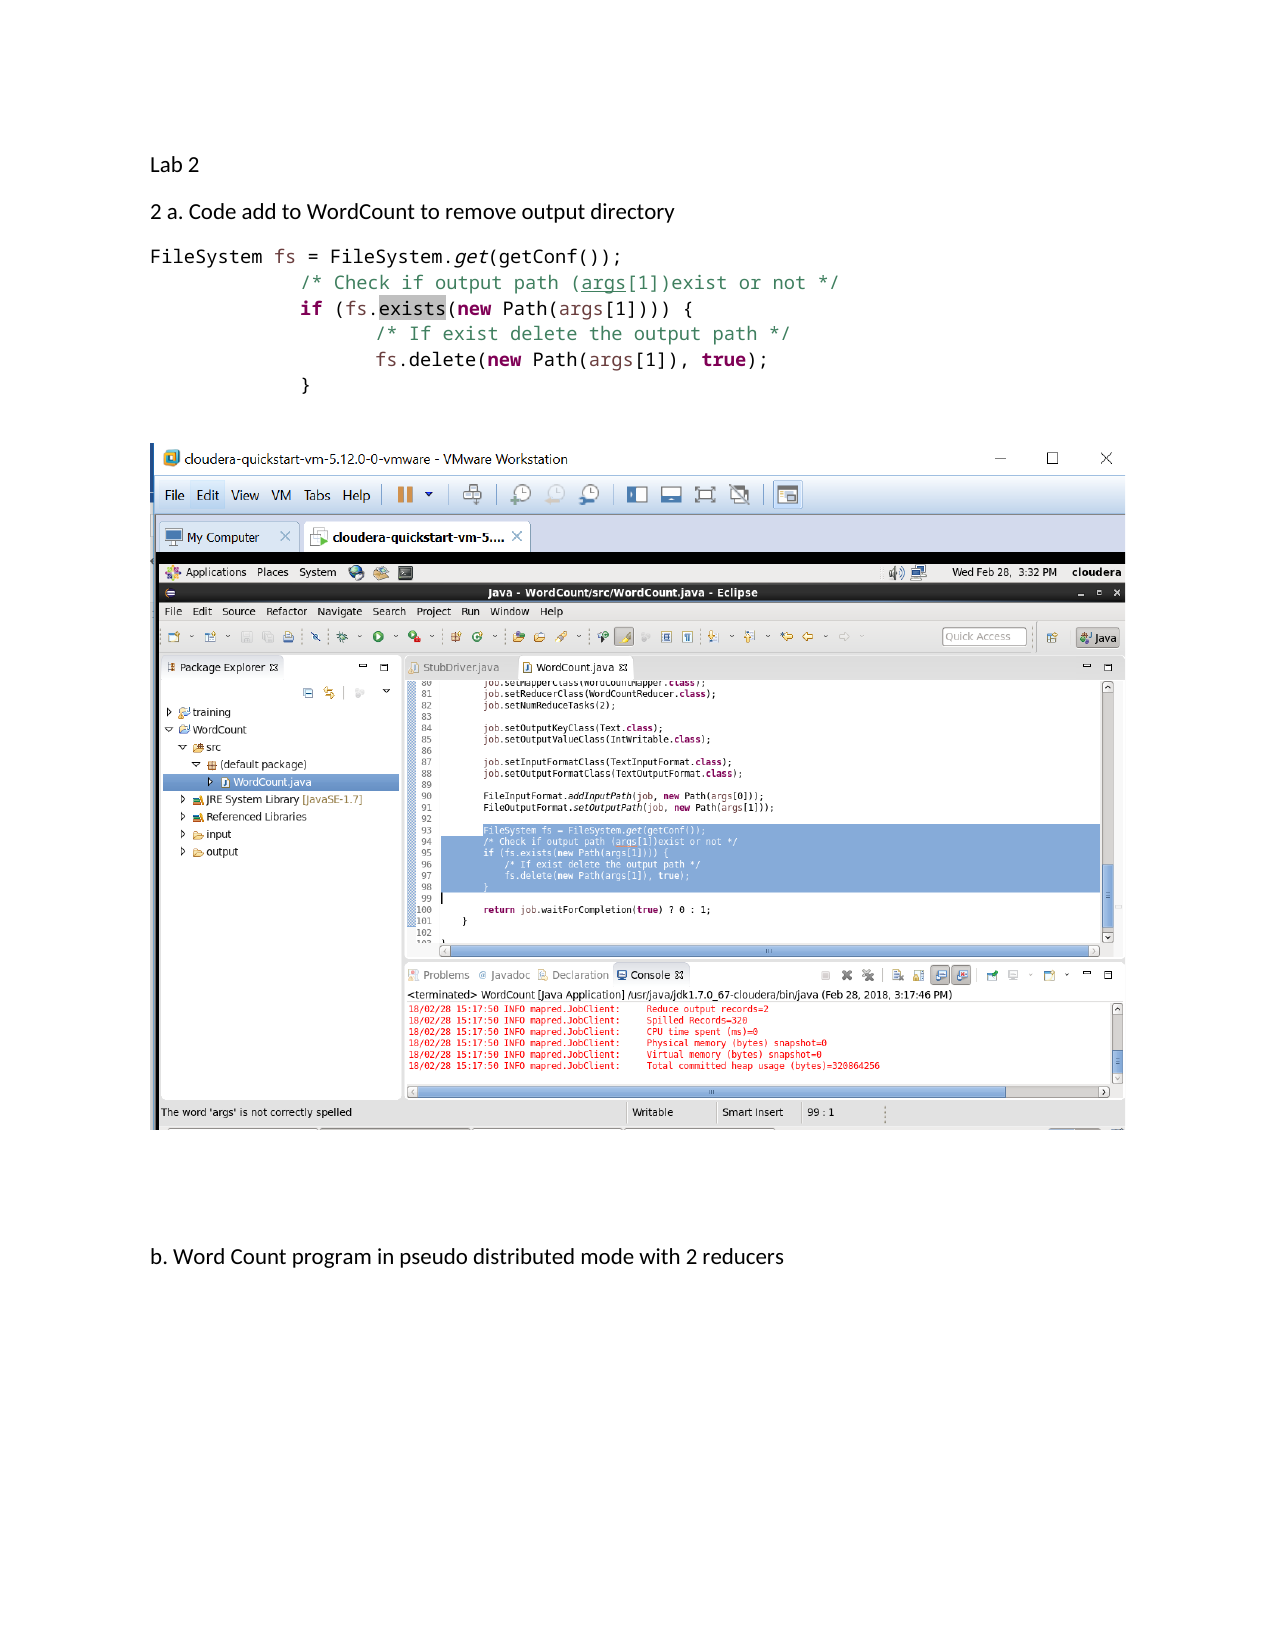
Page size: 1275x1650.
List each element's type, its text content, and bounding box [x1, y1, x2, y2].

picture [150, 443, 1125, 1130]
text FileSystem fs = FileSystem.get(getConf()); [150, 244, 1125, 269]
text Lab 2 [150, 150, 1125, 178]
text fs.delete(new Path(args[1]), true); [150, 346, 1125, 371]
text /* If exist delete the output path */ [150, 320, 1125, 346]
text if (fs.exists(new Path(args[1]))) { [150, 295, 379, 320]
text if (fs.exists(new Path(args[1]))) { [446, 295, 1125, 320]
text 2 a. Code add to WordCount to remove output directory [150, 197, 1125, 225]
text /* Check if output path (args[1])exist or not */ [150, 269, 1125, 295]
text } [150, 371, 1125, 397]
text b. Word Count program in pseudo distributed mode with 2 reducers [150, 1242, 1125, 1270]
